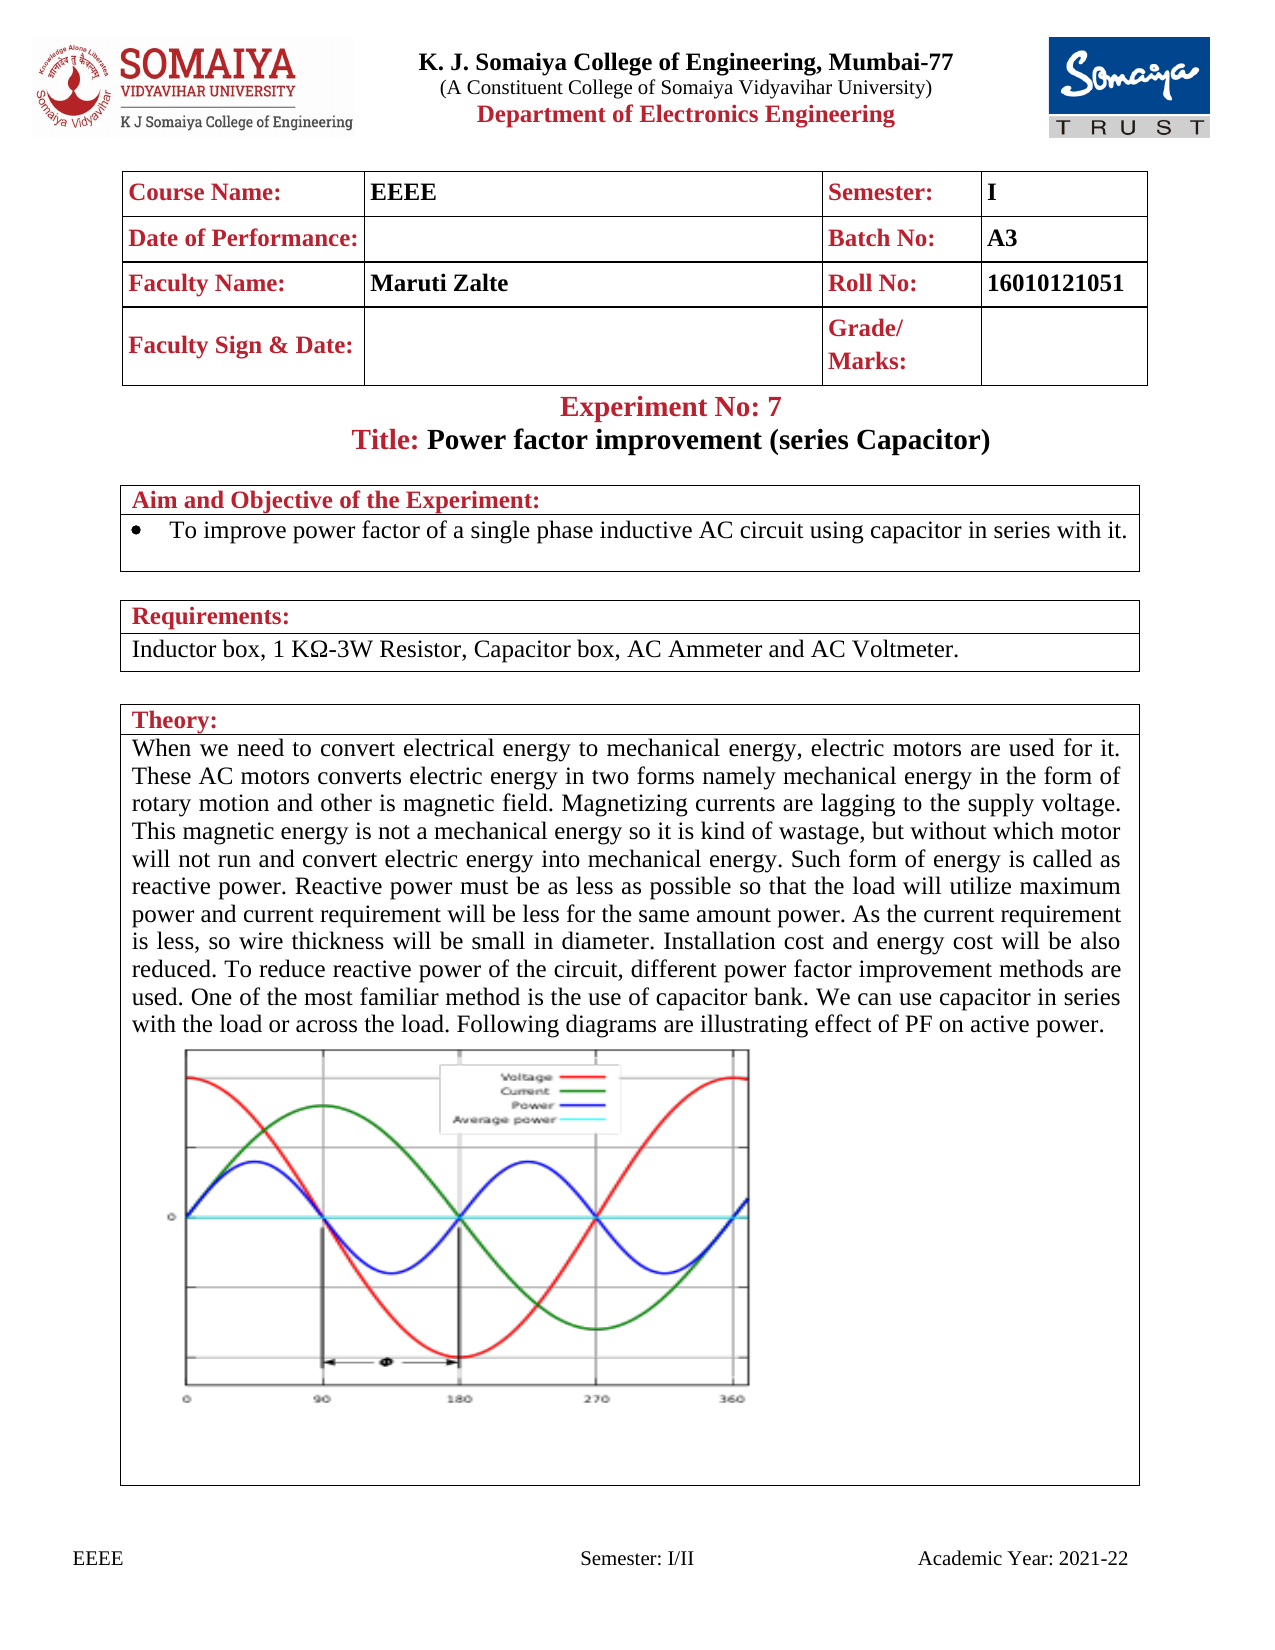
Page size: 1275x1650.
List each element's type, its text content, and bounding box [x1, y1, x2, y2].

table_header I [982, 172, 1147, 216]
table_cell To improve power factor of a single phase inductive AC circuit using capacitor in series with it. [121, 515, 1139, 571]
table_header Semester: [823, 172, 981, 216]
table_cell 16010121051 [982, 263, 1147, 306]
picture [131, 1038, 785, 1425]
table_cell Grade/Marks: [823, 308, 981, 384]
table_cell Date of Performance: [123, 217, 364, 261]
table_cell [365, 217, 822, 261]
table_cell Maruti Zalte [365, 263, 822, 306]
table_cell [982, 308, 1147, 384]
table_cell Inductor box, 1 KΩ-3W Resistor, Capacitor box, AC Ammeter and AC Voltmeter. [121, 634, 1139, 671]
picture [31, 37, 356, 138]
text Title: Power factor improvement (series Capacitor) [76, 422, 1266, 456]
table_header EEEE [365, 172, 822, 216]
table_cell Faculty Sign & Date: [123, 308, 364, 384]
table_cell A3 [982, 217, 1147, 261]
table_cell Roll No: [823, 263, 981, 306]
table_header Course Name: [123, 172, 364, 216]
table_cell Faculty Name: [123, 263, 364, 306]
table_header Requirements: [121, 601, 1139, 633]
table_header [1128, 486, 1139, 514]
table_cell [365, 308, 822, 384]
picture [1048, 37, 1210, 138]
text Experiment No: 7 [76, 389, 1266, 422]
table_cell Batch No: [823, 217, 981, 261]
